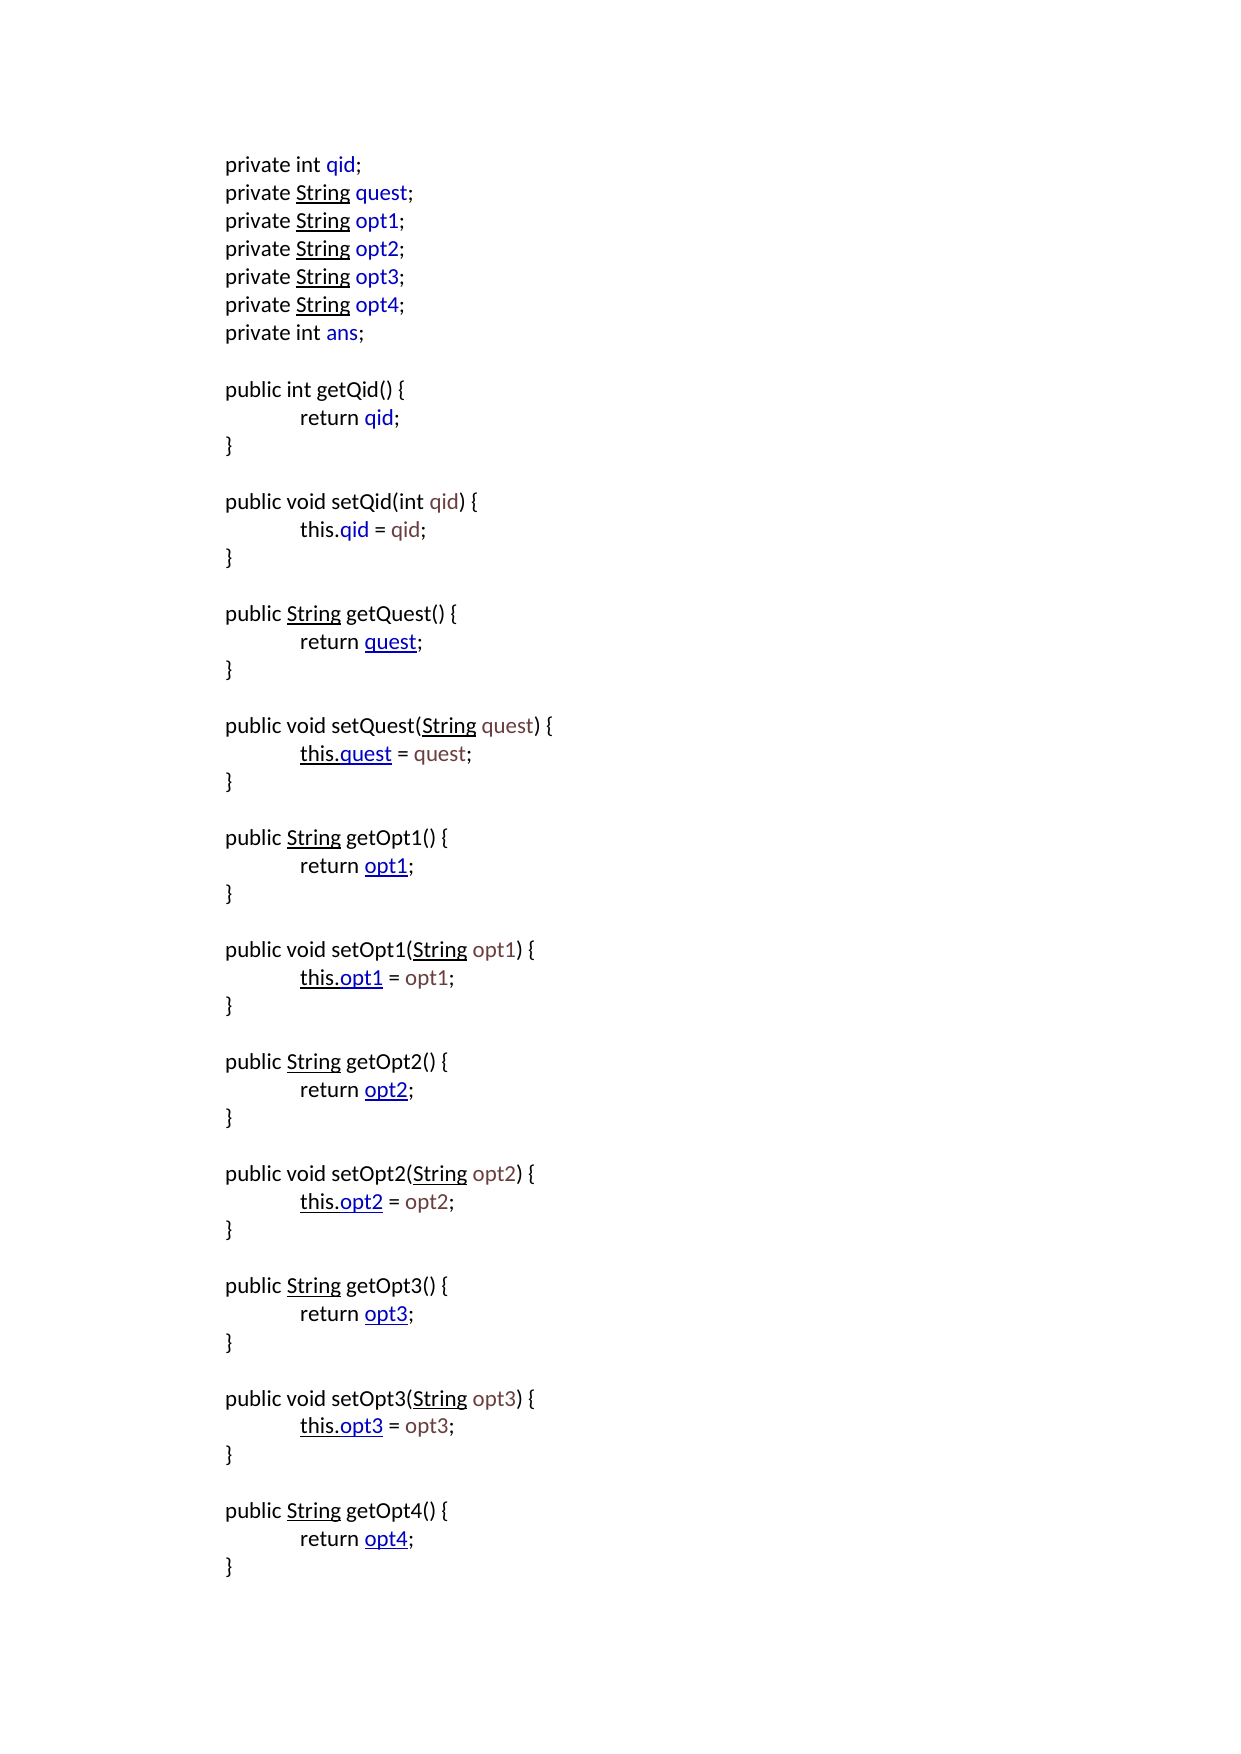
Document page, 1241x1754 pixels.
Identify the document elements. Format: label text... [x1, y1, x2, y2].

text public String getOpt2() { [150, 1047, 1090, 1075]
text public void setQuest(String quest) { [150, 711, 1090, 739]
text } [150, 543, 1090, 571]
text return opt4; [150, 1524, 1090, 1552]
text } [150, 1216, 1090, 1243]
text return opt1; [150, 851, 1090, 879]
text private String opt1; [150, 206, 1090, 234]
text private String opt3; [150, 262, 1090, 290]
text } [150, 1552, 1090, 1580]
text public void setQid(int qid) { [150, 487, 1090, 515]
text } [150, 879, 1090, 907]
text public void setOpt2(String opt2) { [150, 1159, 1090, 1187]
text public String getOpt4() { [150, 1496, 1090, 1524]
text } [150, 431, 1090, 459]
text private String opt4; [150, 290, 1090, 318]
text this.quest = quest; [150, 739, 1090, 767]
text return opt2; [150, 1075, 1090, 1103]
text public String getOpt3() { [150, 1272, 1090, 1299]
text private String opt2; [150, 234, 1090, 262]
text public void setOpt3(String opt3) { [150, 1384, 1090, 1412]
text this.qid = qid; [150, 515, 1090, 543]
text return opt3; [150, 1299, 1090, 1328]
text } [150, 991, 1090, 1019]
text public String getOpt1() { [150, 823, 1090, 851]
text public void setOpt1(String opt1) { [150, 935, 1090, 963]
text return quest; [150, 627, 1090, 655]
text private int qid; [150, 150, 1090, 178]
text this.opt2 = opt2; [150, 1187, 1090, 1216]
text } [150, 767, 1090, 795]
text } [150, 1103, 1090, 1131]
text } [150, 655, 1090, 683]
text private int ans; [150, 318, 1090, 346]
text } [150, 1440, 1090, 1468]
text private String quest; [150, 178, 1090, 206]
text this.opt3 = opt3; [150, 1412, 1090, 1440]
text this.opt1 = opt1; [150, 963, 1090, 991]
text public String getQuest() { [150, 599, 1090, 627]
text public int getQid() { [150, 375, 1090, 403]
text return qid; [150, 403, 1090, 431]
text } [150, 1328, 1090, 1356]
